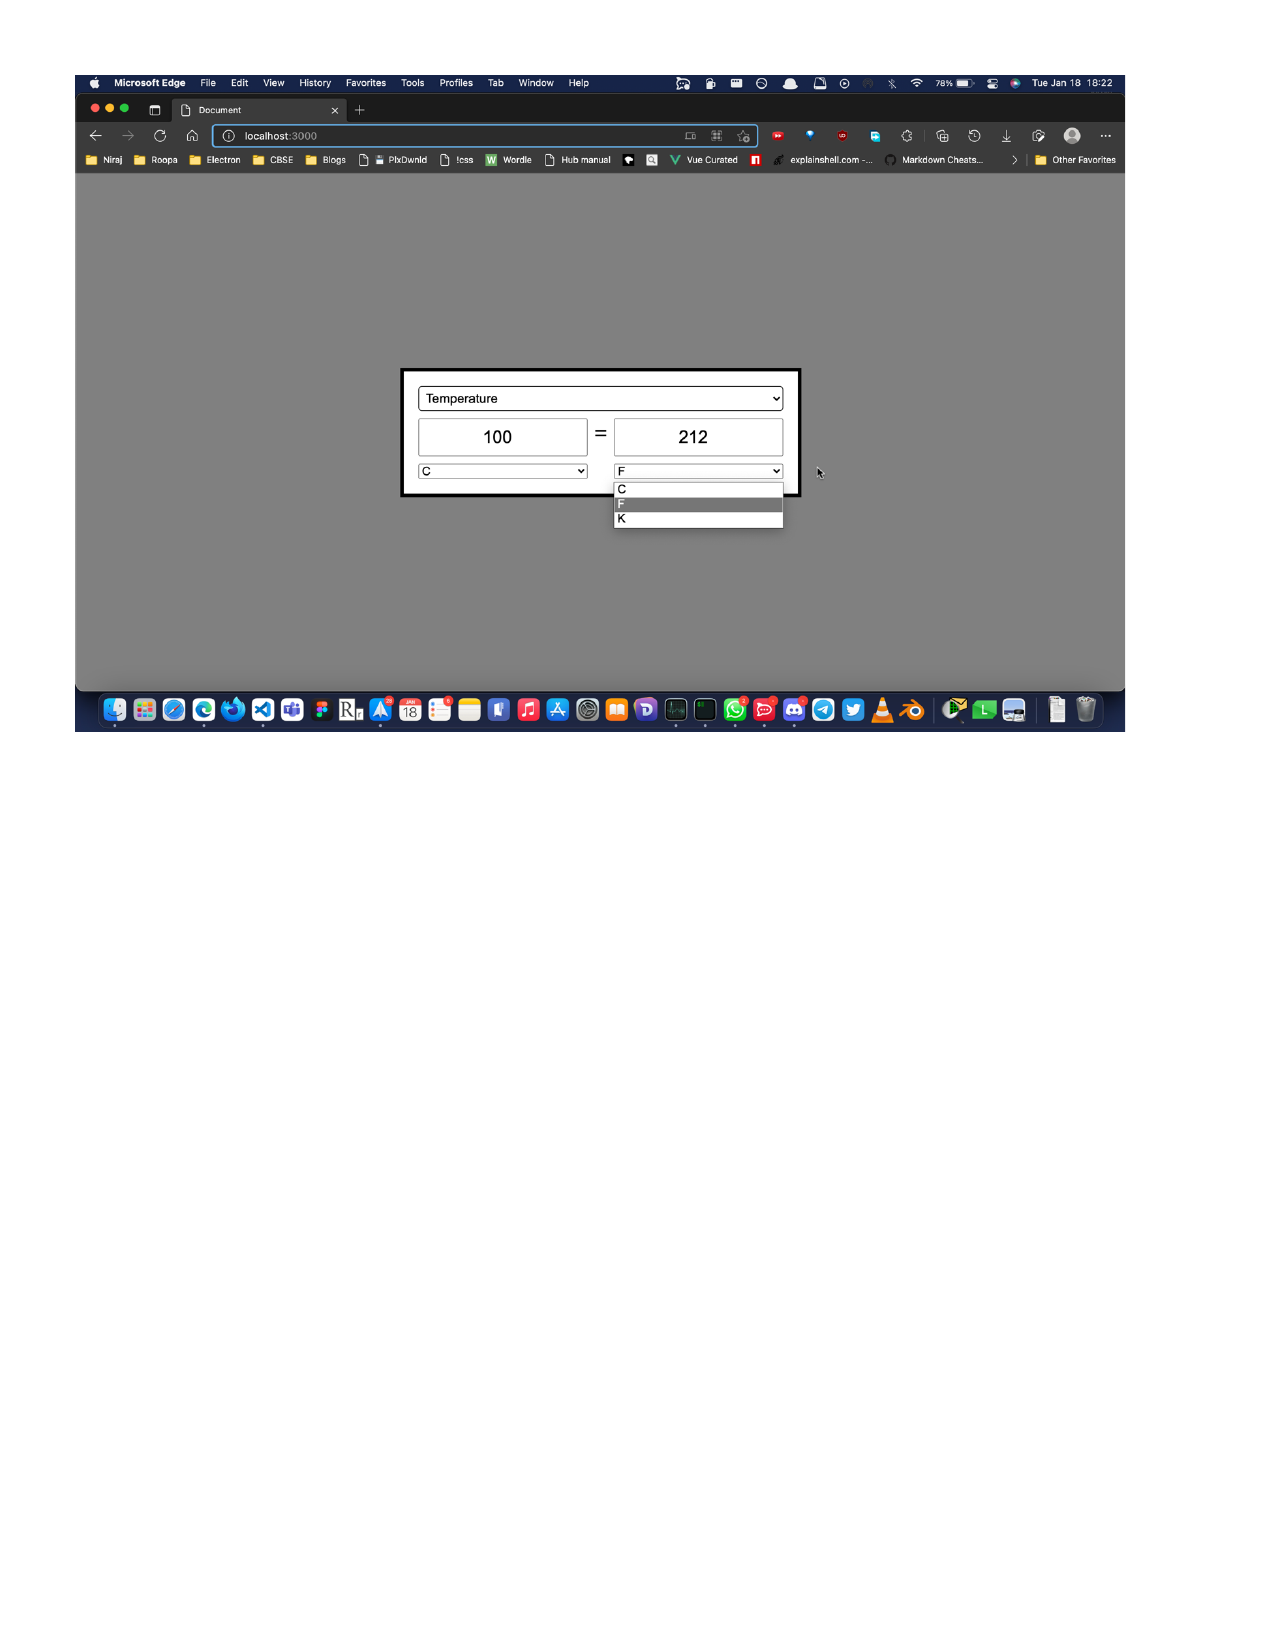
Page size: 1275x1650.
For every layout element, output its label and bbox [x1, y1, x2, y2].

picture [75, 75, 1125, 732]
